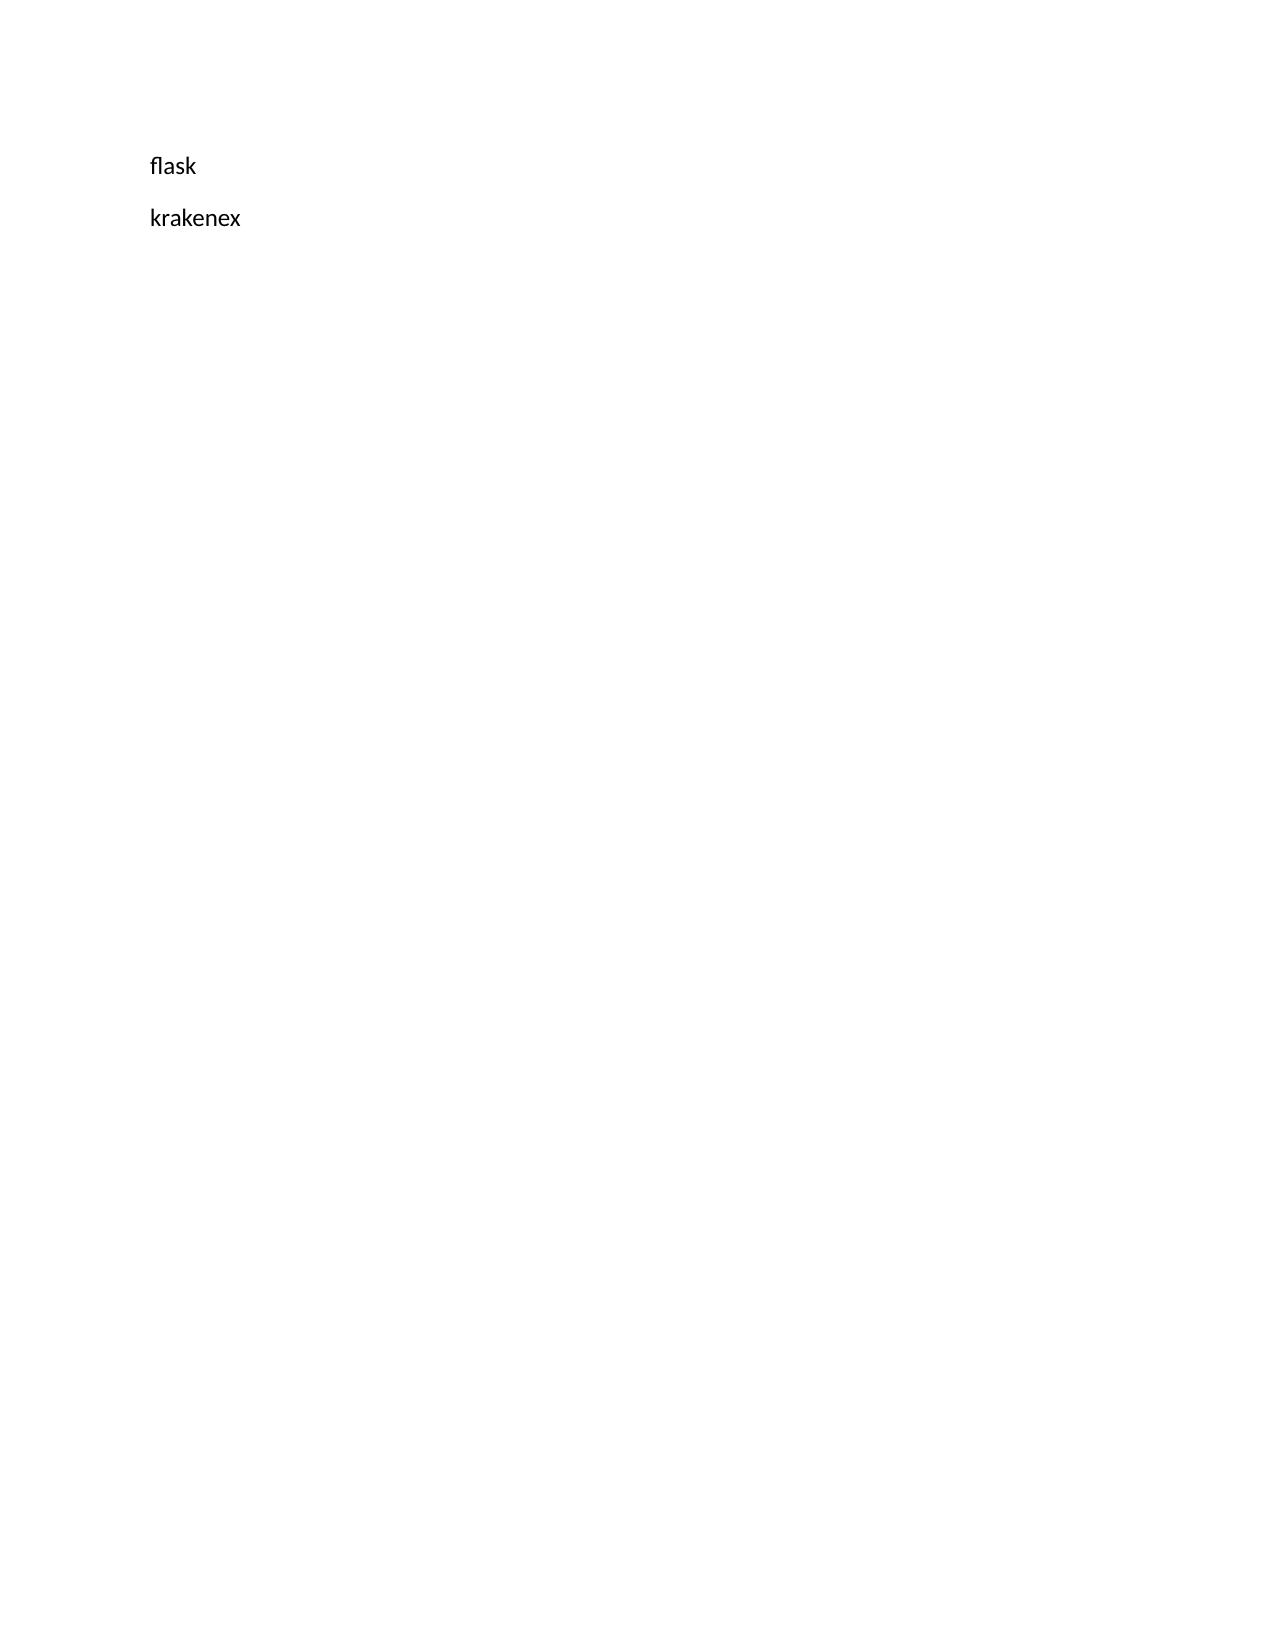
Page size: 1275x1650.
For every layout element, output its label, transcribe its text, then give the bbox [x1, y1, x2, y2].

text krakenex [150, 202, 1125, 232]
text flask [150, 150, 1125, 181]
